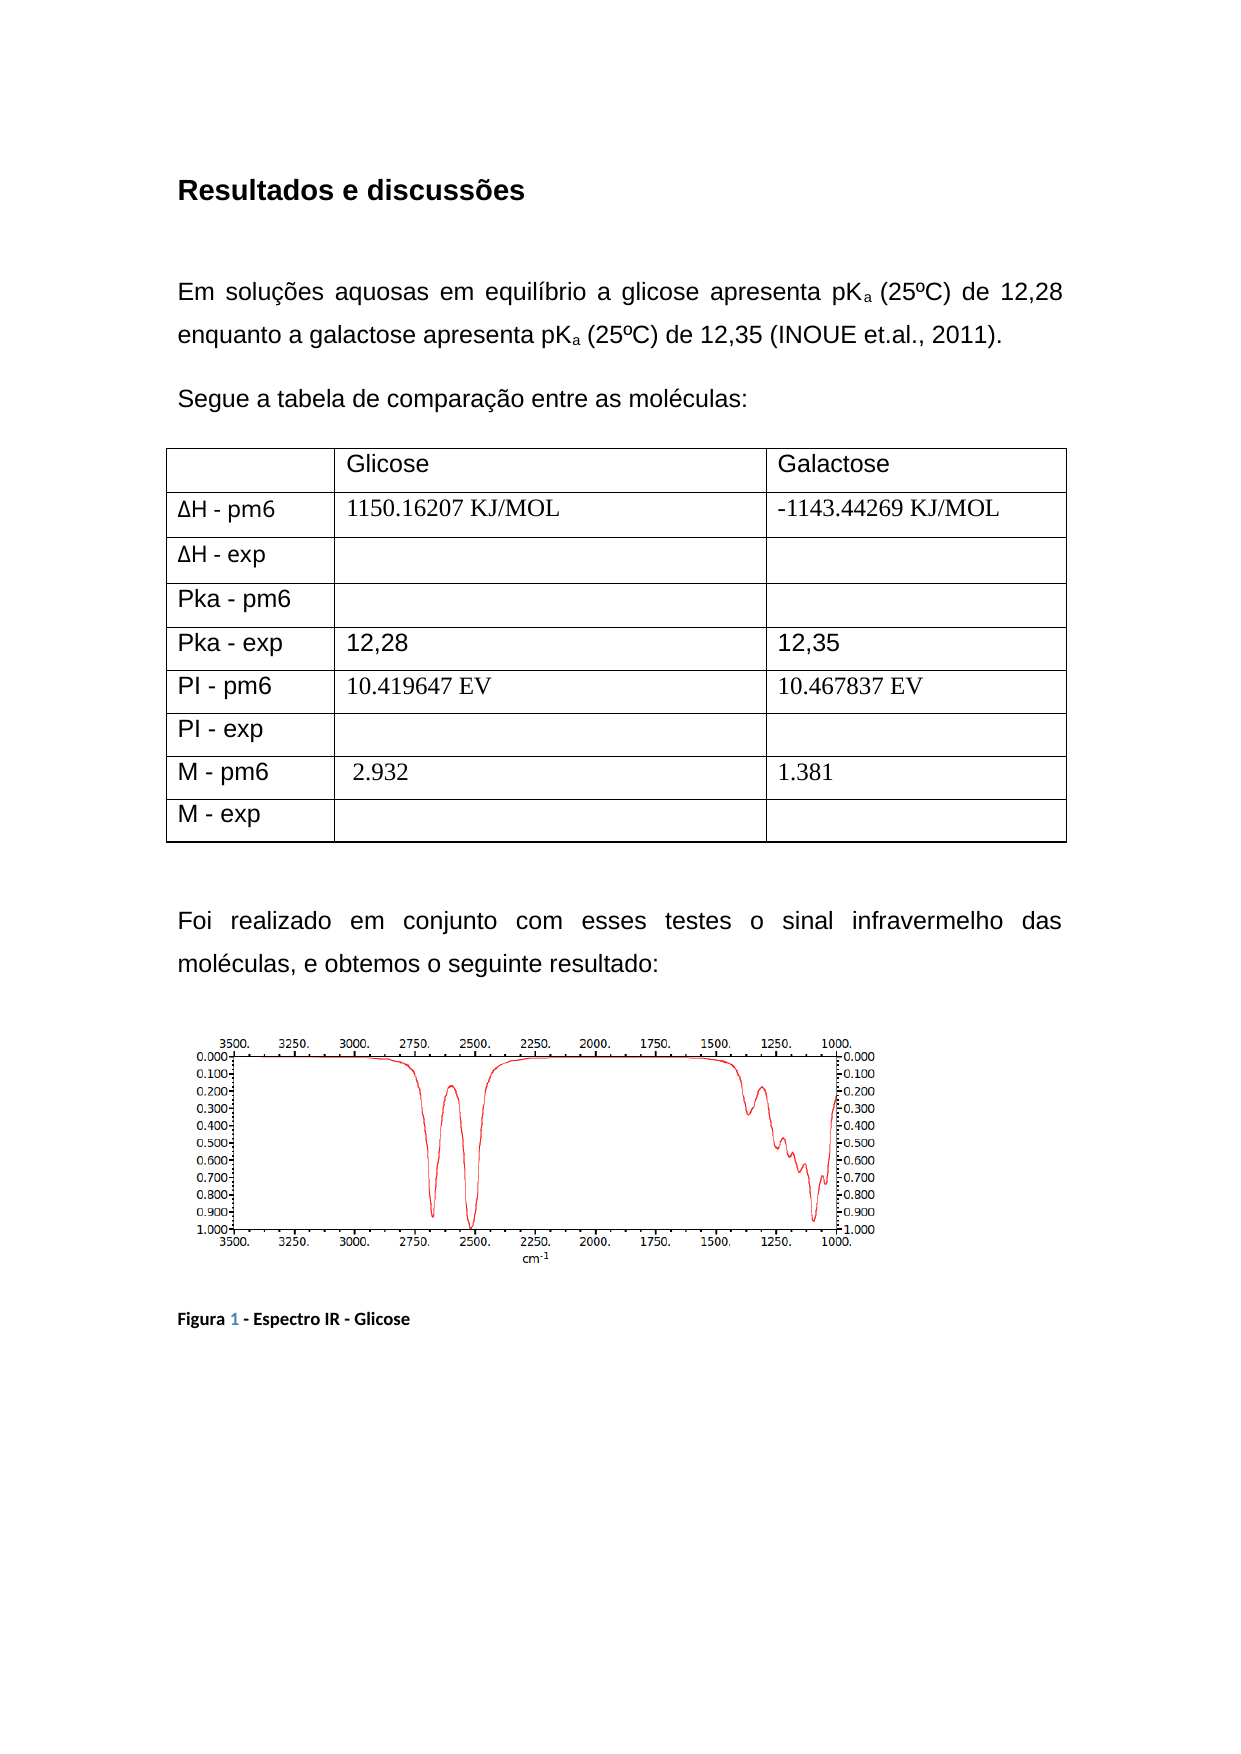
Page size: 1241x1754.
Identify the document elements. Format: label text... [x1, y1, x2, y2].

picture [177, 1013, 893, 1272]
table_cell 10.419647 EV [335, 671, 766, 713]
table_cell [335, 538, 766, 583]
table_cell [767, 538, 1066, 583]
text Segue a tabela de comparação entre as moléculas: [177, 384, 1063, 413]
table_cell 10.467837 EV [767, 671, 1066, 713]
table_cell M - exp [167, 800, 334, 841]
table_cell [335, 714, 766, 756]
table_cell 12,35 [767, 628, 1066, 670]
table_cell -1143.44269 KJ/MOL [767, 493, 1066, 537]
table_cell ΔH - pm6 [167, 493, 334, 537]
table_cell PI - pm6 [167, 671, 334, 713]
table_header [167, 449, 334, 492]
subtitle Resultados e discussões [177, 173, 1063, 206]
text Em soluções aquosas em equilíbrio a glicose apresenta pKa (25ºC) de 12,28 enquanto a galactose apresenta pKa (25ºC) de 12,35 (INOUE et.al., 2011). [177, 277, 1063, 349]
table_cell 1150.16207 KJ/MOL [335, 493, 766, 537]
table_cell Pka - pm6 [167, 584, 334, 627]
table_header Galactose [767, 449, 1066, 492]
table_header Glicose [335, 449, 766, 492]
table_cell PI - exp [167, 714, 334, 756]
table_cell [335, 584, 766, 627]
text Figura 1 - Espectro IR - Glicose [177, 1307, 1063, 1330]
table_cell M - pm6 [167, 757, 334, 798]
table_cell [335, 800, 766, 841]
table_cell Pka - exp [167, 628, 334, 670]
table_cell [767, 800, 1066, 841]
text Foi realizado em conjunto com esses testes o sinal infravermelho das moléculas, e obtemos o seguinte resultado: [177, 906, 1063, 978]
table_cell 12,28 [335, 628, 766, 670]
table_cell ΔH - exp [167, 538, 334, 583]
table_cell [767, 584, 1066, 627]
table_cell 2.932 [335, 757, 766, 798]
table_cell 1.381 [767, 757, 1066, 798]
table_cell [767, 714, 1066, 756]
